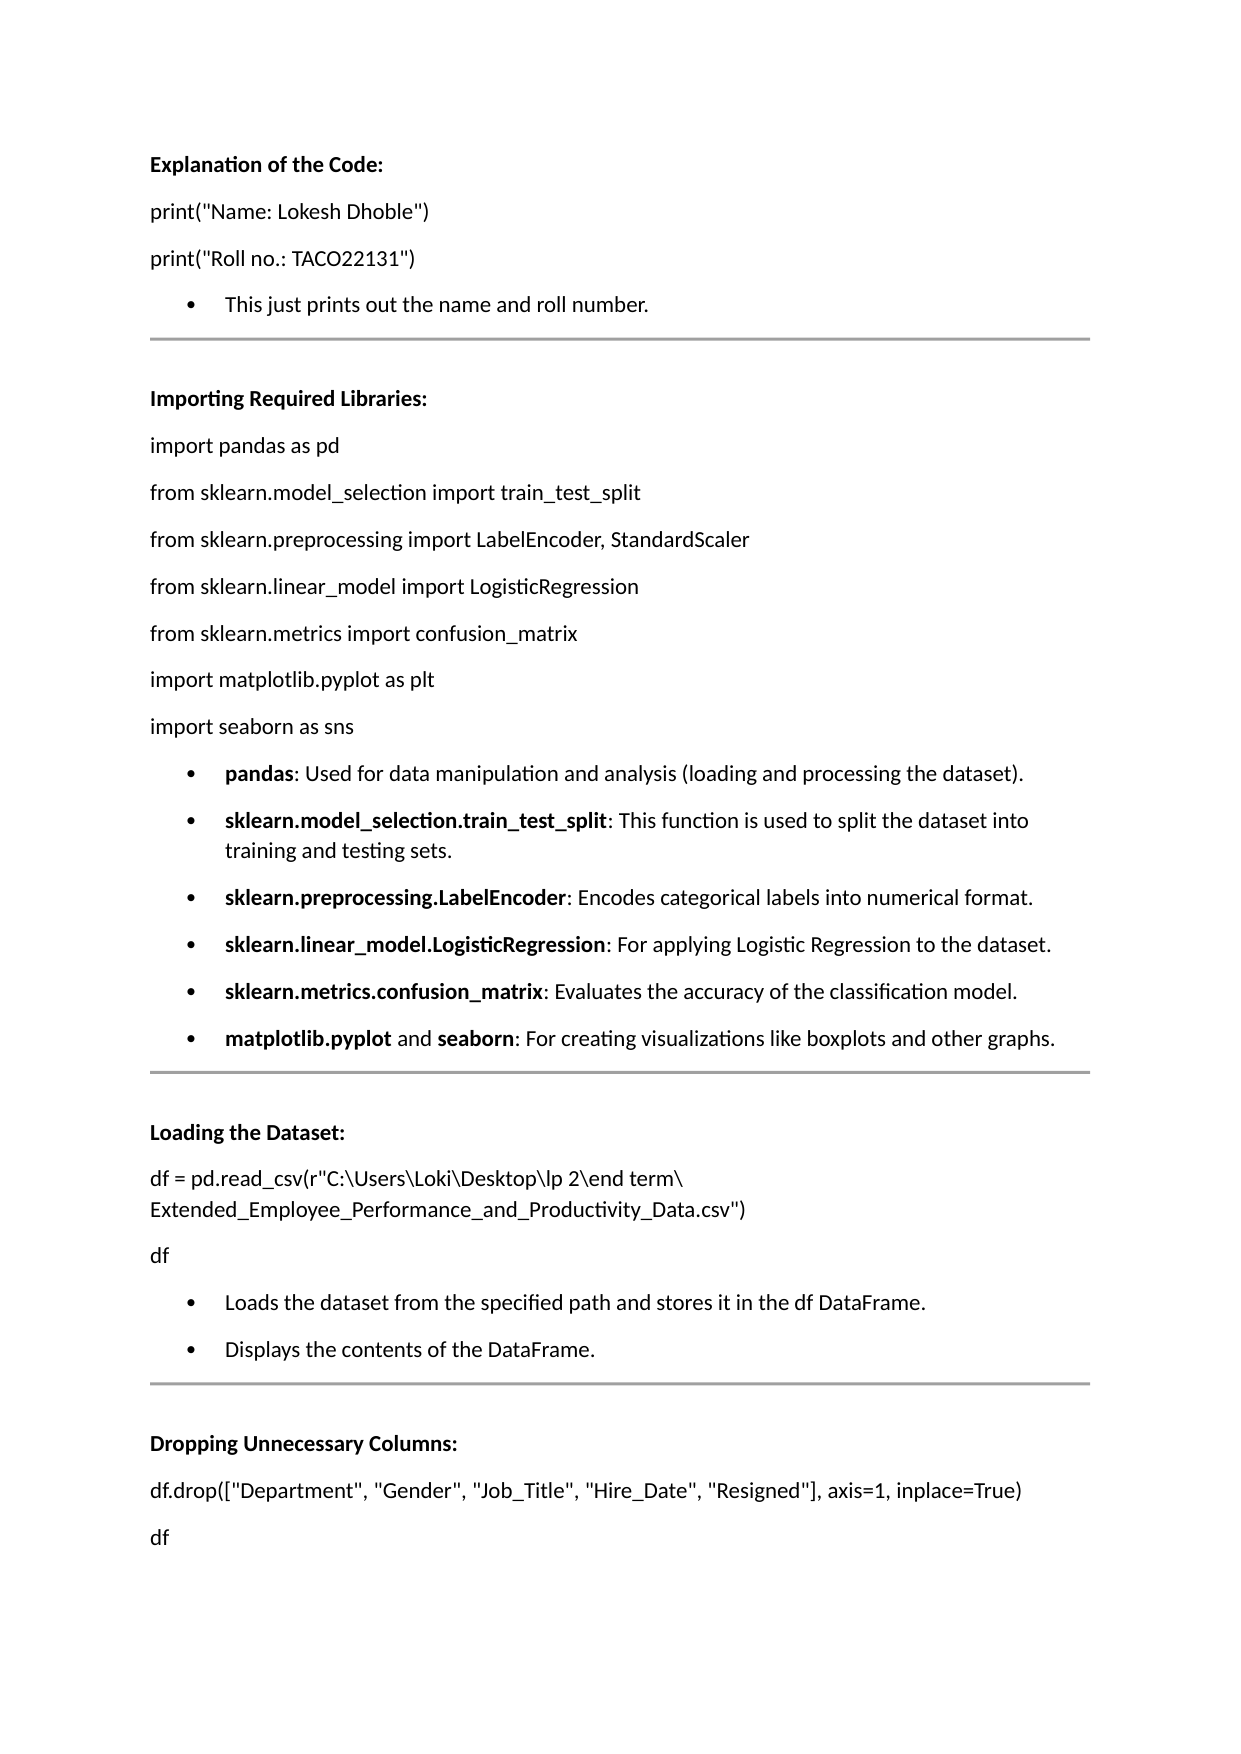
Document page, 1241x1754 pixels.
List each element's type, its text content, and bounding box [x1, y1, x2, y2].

list Loads the dataset from the specified path and stores it in the df DataFrame. [187, 1288, 1090, 1317]
text print("Name: Lokesh Dhoble") [150, 197, 1090, 225]
text df = pd.read_csv(r"C:\Users\Loki\Desktop\lp 2\end term\Extended_Employee_Performance_and_Productivity_Data.csv") [150, 1164, 1090, 1223]
text Dropping Unnecessary Columns: [150, 1429, 1090, 1457]
list Displays the contents of the DataFrame. [187, 1335, 1090, 1363]
text print("Roll no.: TACO22131") [150, 244, 1090, 272]
text import seaborn as sns [150, 712, 1090, 741]
text Importing Required Libraries: [150, 384, 1090, 412]
text from sklearn.model_selection import train_test_split [150, 478, 1090, 506]
text df.drop(["Department", "Gender", "Job_Title", "Hire_Date", "Resigned"], axis=1, inplace=True) [150, 1476, 1090, 1504]
text import matplotlib.pyplot as plt [150, 666, 1090, 694]
text df [150, 1242, 1090, 1270]
list matplotlib.pyplot and seaborn: For creating visualizations like boxplots and other graphs. [187, 1024, 1090, 1052]
text from sklearn.preprocessing import LabelEncoder, StandardScaler [150, 525, 1090, 553]
text from sklearn.linear_model import LogisticRegression [150, 572, 1090, 600]
list pandas: Used for data manipulation and analysis (loading and processing the dataset). [187, 759, 1090, 787]
text import pandas as pd [150, 431, 1090, 459]
text df [150, 1523, 1090, 1551]
list sklearn.model_selection.train_test_split: This function is used to split the dataset into training and testing sets. [187, 806, 1090, 864]
list sklearn.linear_model.LogisticRegression: For applying Logistic Regression to the dataset. [187, 930, 1090, 958]
list sklearn.metrics.confusion_matrix: Evaluates the accuracy of the classification model. [187, 977, 1090, 1005]
text from sklearn.metrics import confusion_matrix [150, 619, 1090, 647]
list This just prints out the name and roll number. [187, 291, 1090, 319]
text Loading the Dataset: [150, 1118, 1090, 1146]
text Explanation of the Code: [150, 150, 1090, 178]
list sklearn.preprocessing.LabelEncoder: Encodes categorical labels into numerical format. [187, 883, 1090, 911]
